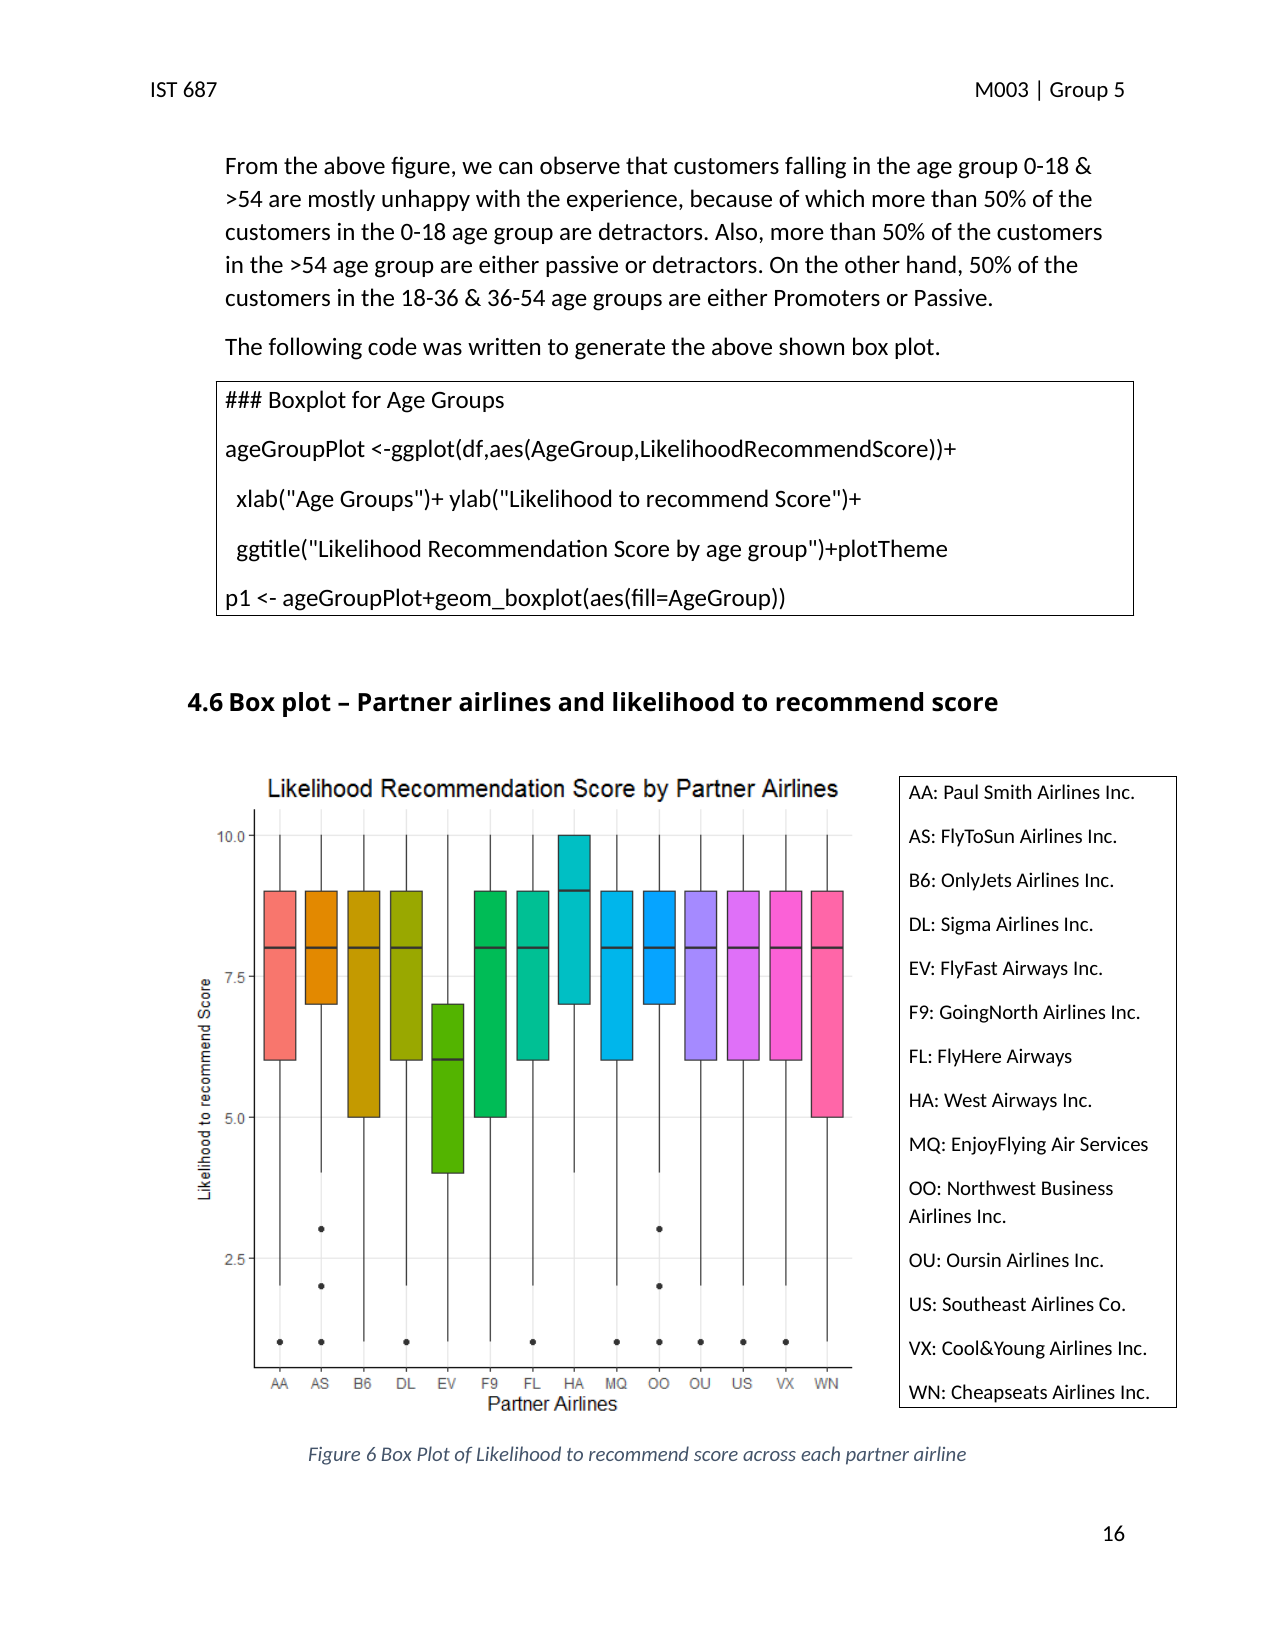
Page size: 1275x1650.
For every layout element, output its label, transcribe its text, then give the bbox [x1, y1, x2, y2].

subtitle Box plot – Partner airlines and likelihood to recommend score [187, 684, 1125, 719]
text ageGroupPlot <-ggplot(df,aes(AgeGroup,LikelihoodRecommendScore))+ [217, 430, 1133, 464]
text p1 <- ageGroupPlot+geom_boxplot(aes(fill=AgeGroup)) [217, 579, 1133, 615]
text ggtitle("Likelihood Recommendation Score by age group")+plotTheme [217, 529, 1133, 563]
text From the above figure, we can observe that customers falling in the age group 0-18 & >54 are mostly unhappy with the experience, because of which more than 50% of the customers in the 0-18 age group are detractors. Also, more than 50% of the customers in the >54 age group are either passive or detractors. On the other hand, 50% of the customers in the 18-36 & 36-54 age groups are either Promoters or Passive. [225, 150, 1125, 312]
text xlab("Age Groups")+ ylab("Likelihood to recommend Score")+ [217, 480, 1133, 514]
text Figure 6 Box Plot of Likelihood to recommend score across each partner airline [150, 1442, 1125, 1467]
picture [187, 768, 862, 1423]
text ### Boxplot for Age Groups [217, 382, 1133, 414]
text The following code was written to generate the above shown box plot. [225, 331, 1125, 362]
